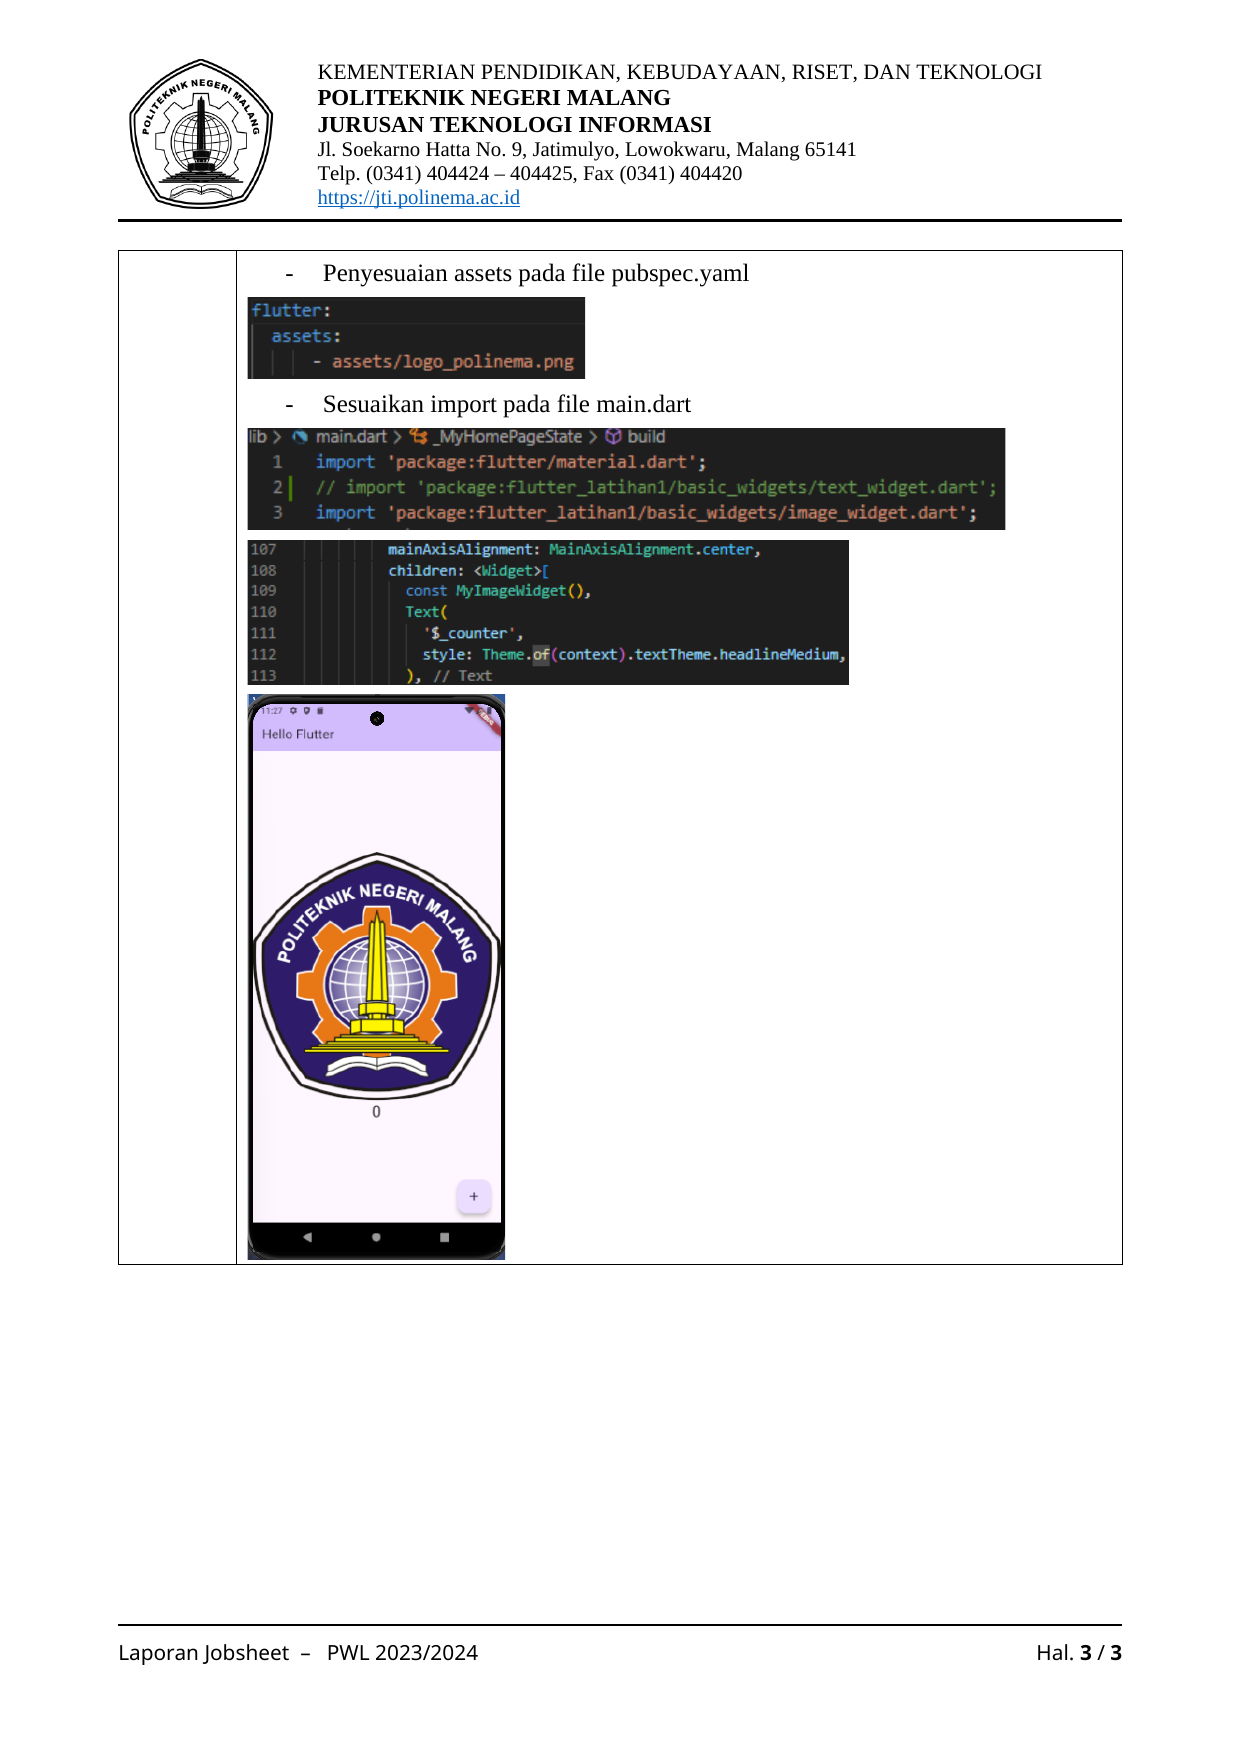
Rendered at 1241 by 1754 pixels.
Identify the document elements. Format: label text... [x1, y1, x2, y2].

picture [247, 540, 849, 685]
picture [129, 59, 275, 209]
table_cell 2 [119, 251, 236, 1264]
picture [247, 694, 506, 1260]
picture [247, 428, 1006, 530]
picture [247, 297, 586, 379]
